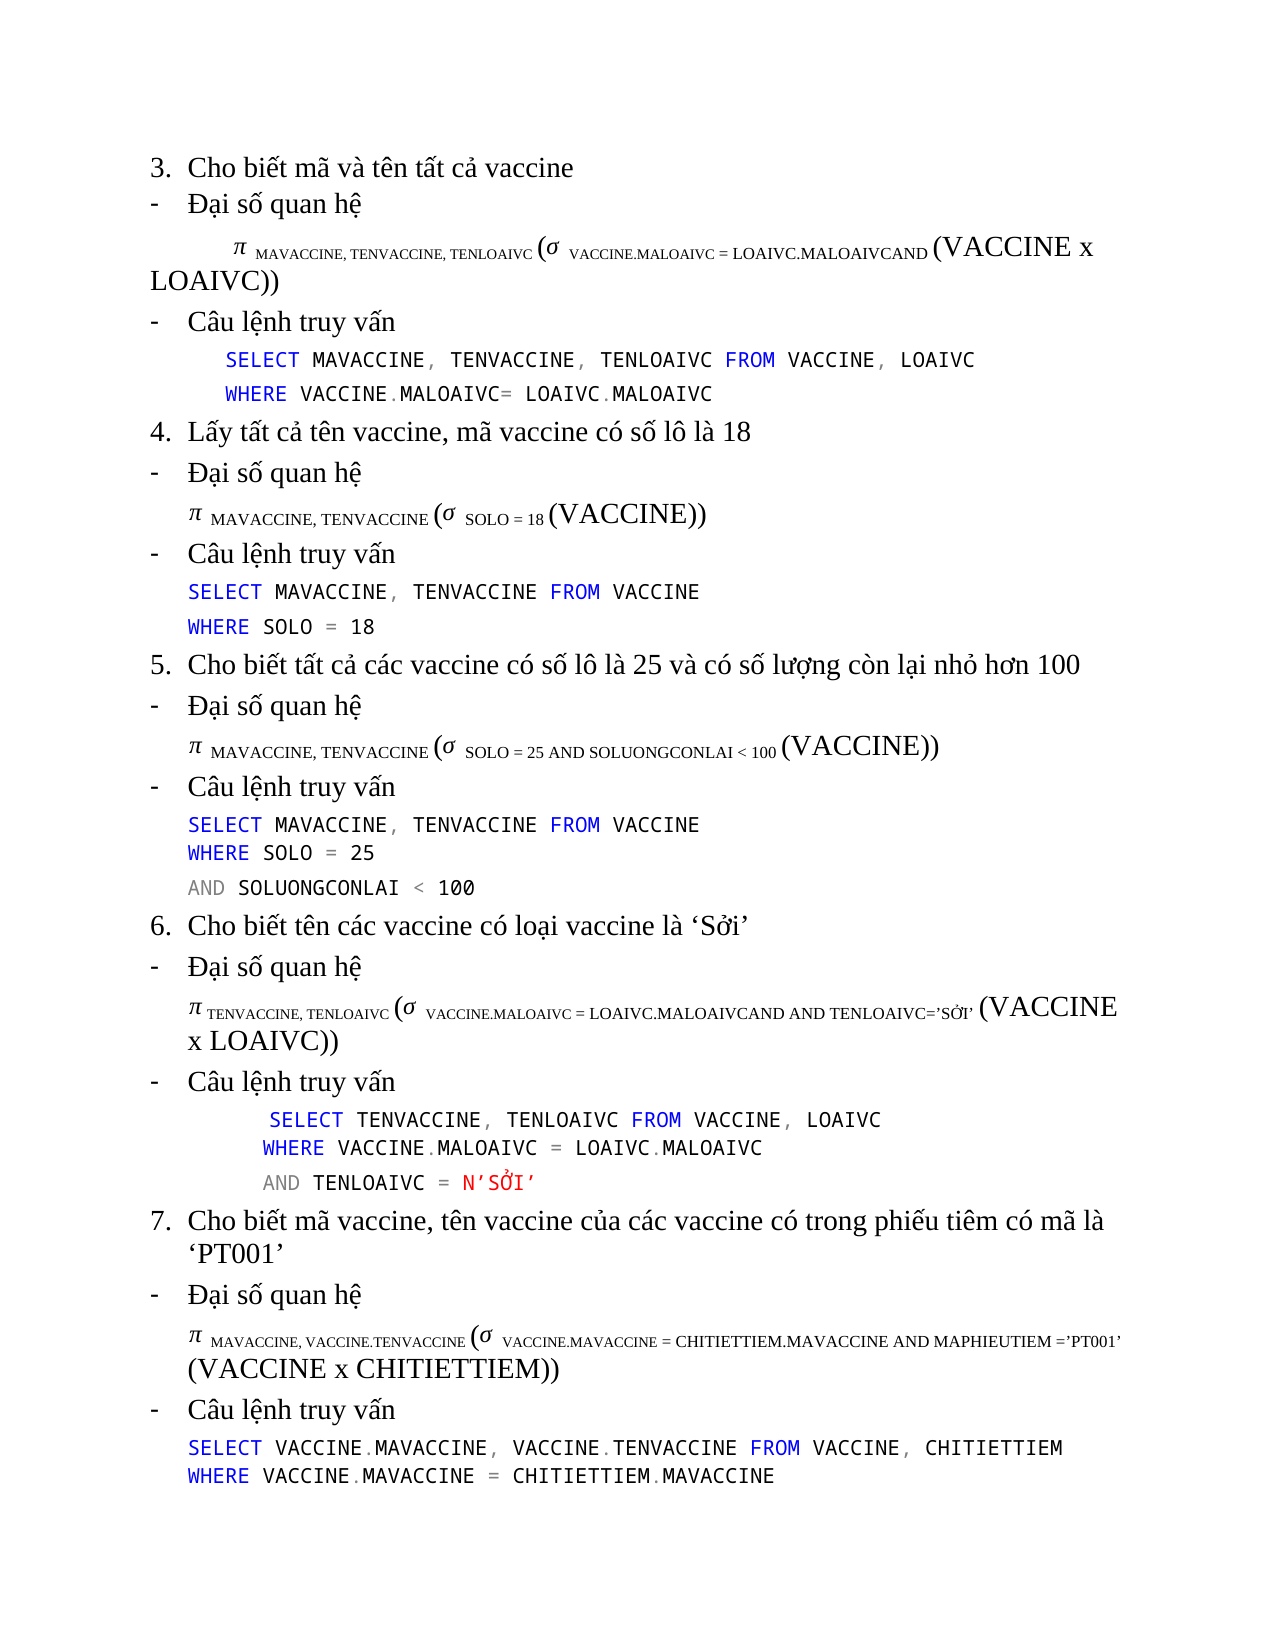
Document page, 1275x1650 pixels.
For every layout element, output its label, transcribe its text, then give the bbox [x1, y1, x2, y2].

text MAVACCINE, TENVACCINE, TENLOAIVC ( VACCINE.MALOAIVC = LOAIVC.MALOAIVCAND (VACCINE x LOAIVC)) [150, 229, 1125, 297]
text WHERE SOLO = 25 [112, 838, 1125, 867]
list Câu lệnh truy vấn [150, 536, 1125, 571]
text WHERE SOLO = 18 [187, 612, 1125, 641]
list Câu lệnh truy vấn [150, 1063, 1125, 1098]
text WHERE VACCINE.MAVACCINE = CHITIETTIEM.MAVACCINE [187, 1461, 1125, 1490]
list Câu lệnh truy vấn [150, 303, 1125, 338]
text MAVACCINE, TENVACCINE ( SOLO = 25 AND SOLUONGCONLAI < 100 (VACCINE)) [187, 728, 1125, 762]
list Câu lệnh truy vấn [150, 1391, 1125, 1427]
list Cho biết tên các vaccine có loại vaccine là ‘Sởi’ [150, 908, 1125, 941]
list Đại số quan hệ [150, 948, 1125, 983]
text SELECT MAVACCINE, TENVACCINE FROM VACCINE [112, 810, 1125, 838]
list Cho biết mã vaccine, tên vaccine của các vaccine có trong phiếu tiêm có mã là ‘PT001’ [150, 1203, 1125, 1270]
text SELECT MAVACCINE, TENVACCINE FROM VACCINE [112, 577, 1125, 606]
list Đại số quan hệ [150, 1276, 1125, 1312]
text SELECT TENVACCINE, TENLOAIVC FROM VACCINE, LOAIVC [150, 1105, 1125, 1133]
text MAVACCINE, TENVACCINE ( SOLO = 18 (VACCINE)) [187, 496, 1125, 529]
list Đại số quan hệ [150, 186, 1125, 221]
text AND SOLUONGCONLAI < 100 [187, 873, 1125, 902]
list Đại số quan hệ [150, 454, 1125, 489]
list Lấy tất cả tên vaccine, mã vaccine có số lô là 18 [150, 414, 1125, 448]
list Câu lệnh truy vấn [150, 768, 1125, 804]
text WHERE VACCINE.MALOAIVC = LOAIVC.MALOAIVC [150, 1133, 1125, 1162]
text AND TENLOAIVC = N’SỞI’ [150, 1168, 1125, 1196]
text SELECT MAVACCINE, TENVACCINE, TENLOAIVC FROM VACCINE, LOAIVC [187, 345, 1125, 373]
list Cho biết tất cả các vaccine có số lô là 25 và có số lượng còn lại nhỏ hơn 100 [150, 647, 1125, 680]
text MAVACCINE, VACCINE.TENVACCINE ( VACCINE.MAVACCINE = CHITIETTIEM.MAVACCINE AND MAPHIEUTIEM =’PT001’ (VACCINE x CHITIETTIEM)) [187, 1318, 1125, 1385]
text TENVACCINE, TENLOAIVC ( VACCINE.MALOAIVC = LOAIVC.MALOAIVCAND AND TENLOAIVC=’SỞI’ (VACCINE x LOAIVC)) [187, 989, 1125, 1057]
list Đại số quan hệ [150, 687, 1125, 722]
list Cho biết mã và tên tất cả vaccine [150, 150, 1125, 183]
text WHERE VACCINE.MALOAIVC= LOAIVC.MALOAIVC [187, 379, 1125, 408]
text SELECT VACCINE.MAVACCINE, VACCINE.TENVACCINE FROM VACCINE, CHITIETTIEM [187, 1433, 1125, 1461]
